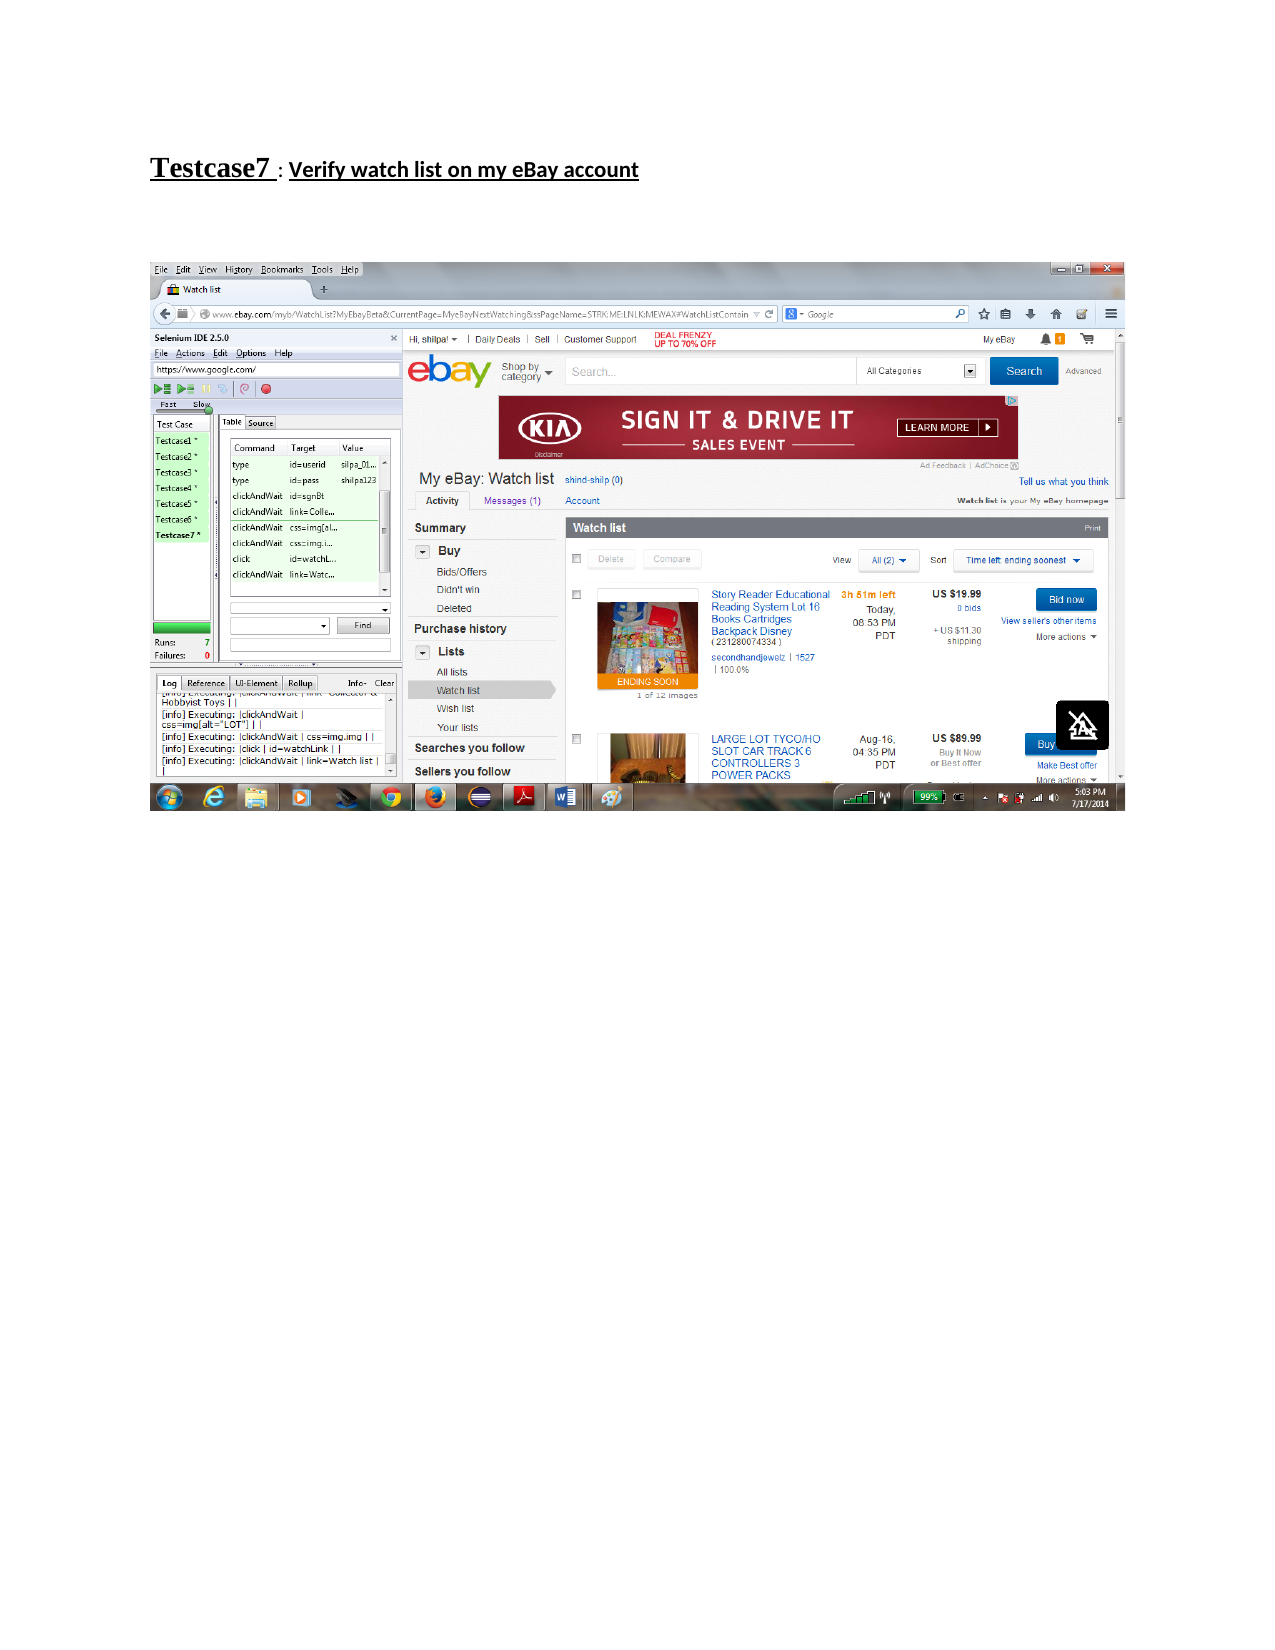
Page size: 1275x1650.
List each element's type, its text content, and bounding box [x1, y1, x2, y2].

text Testcase7 : Verify watch list on my eBay account [150, 150, 1125, 183]
picture [150, 262, 1125, 811]
